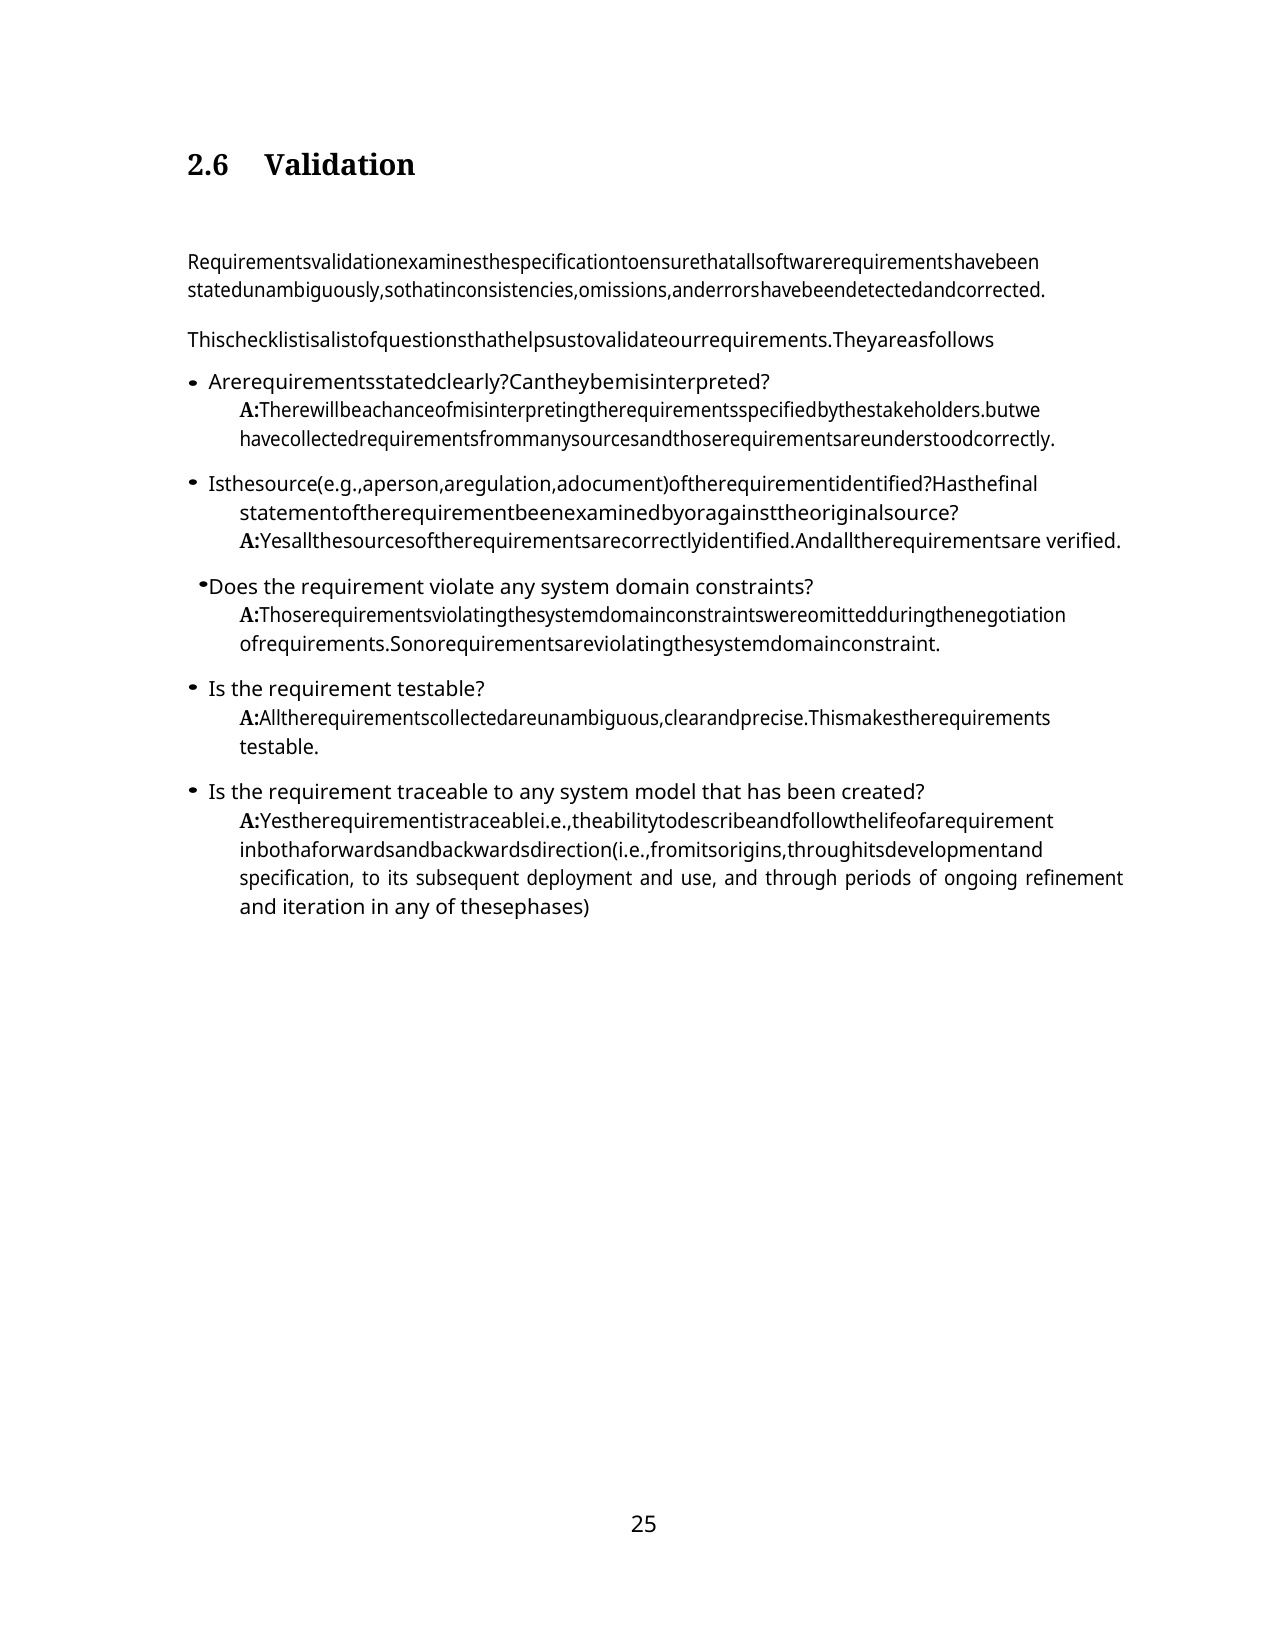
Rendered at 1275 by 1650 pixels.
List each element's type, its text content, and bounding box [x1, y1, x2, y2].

text Does the requirement violate any system domain constraints? [208, 572, 1148, 600]
text Requirementsvalidationexaminesthespecificationtoensurethatallsoftwarerequirementshavebeen statedunambiguously,sothatinconsistencies,omissions,anderrorshavebeendetectedandcorrected. [187, 247, 1126, 304]
text Thischecklistisalistofquestionsthathelpsustovalidateourrequirements.Theyareasfollows Arerequirementsstatedclearly?Cantheybemisinterpreted? [187, 312, 1078, 395]
text Isthesource(e.g.,aperson,aregulation,adocument)oftherequirementidentified?Hasthefinal statementoftherequirementbeenexaminedbyoragainsttheoriginalsource? [208, 469, 1126, 526]
subtitle Validation [187, 144, 1148, 184]
text Is the requirement traceable to any system model that has been created? [208, 777, 1148, 806]
text A:Yestherequirementistraceablei.e.,theabilitytodescribeandfollowthelifeofarequirement inbothaforwardsandbackwardsdirection(i.e.,fromitsorigins,throughitsdevelopmentand specification, to its subsequent deployment and use, and through periods of ongoing refinement and iteration in any of thesephases) [239, 806, 1125, 920]
text A:Therewillbeachanceofmisinterpretingtherequirementsspecifiedbythestakeholders.butwe havecollectedrequirementsfrommanysourcesandthoserequirementsareunderstoodcorrectly. [239, 396, 1125, 453]
text A:Yesallthesourcesoftherequirementsarecorrectlyidentified.Andalltherequirementsare verified. [239, 527, 1126, 555]
text A:Alltherequirementscollectedareunambiguous,clearandprecise.Thismakestherequirements testable. [239, 703, 1126, 760]
text A:Thoserequirementsviolatingthesystemdomainconstraintswereomittedduringthenegotiation ofrequirements.Sonorequirementsareviolatingthesystemdomainconstraint. [239, 601, 1126, 658]
text Is the requirement testable? [208, 674, 1148, 703]
